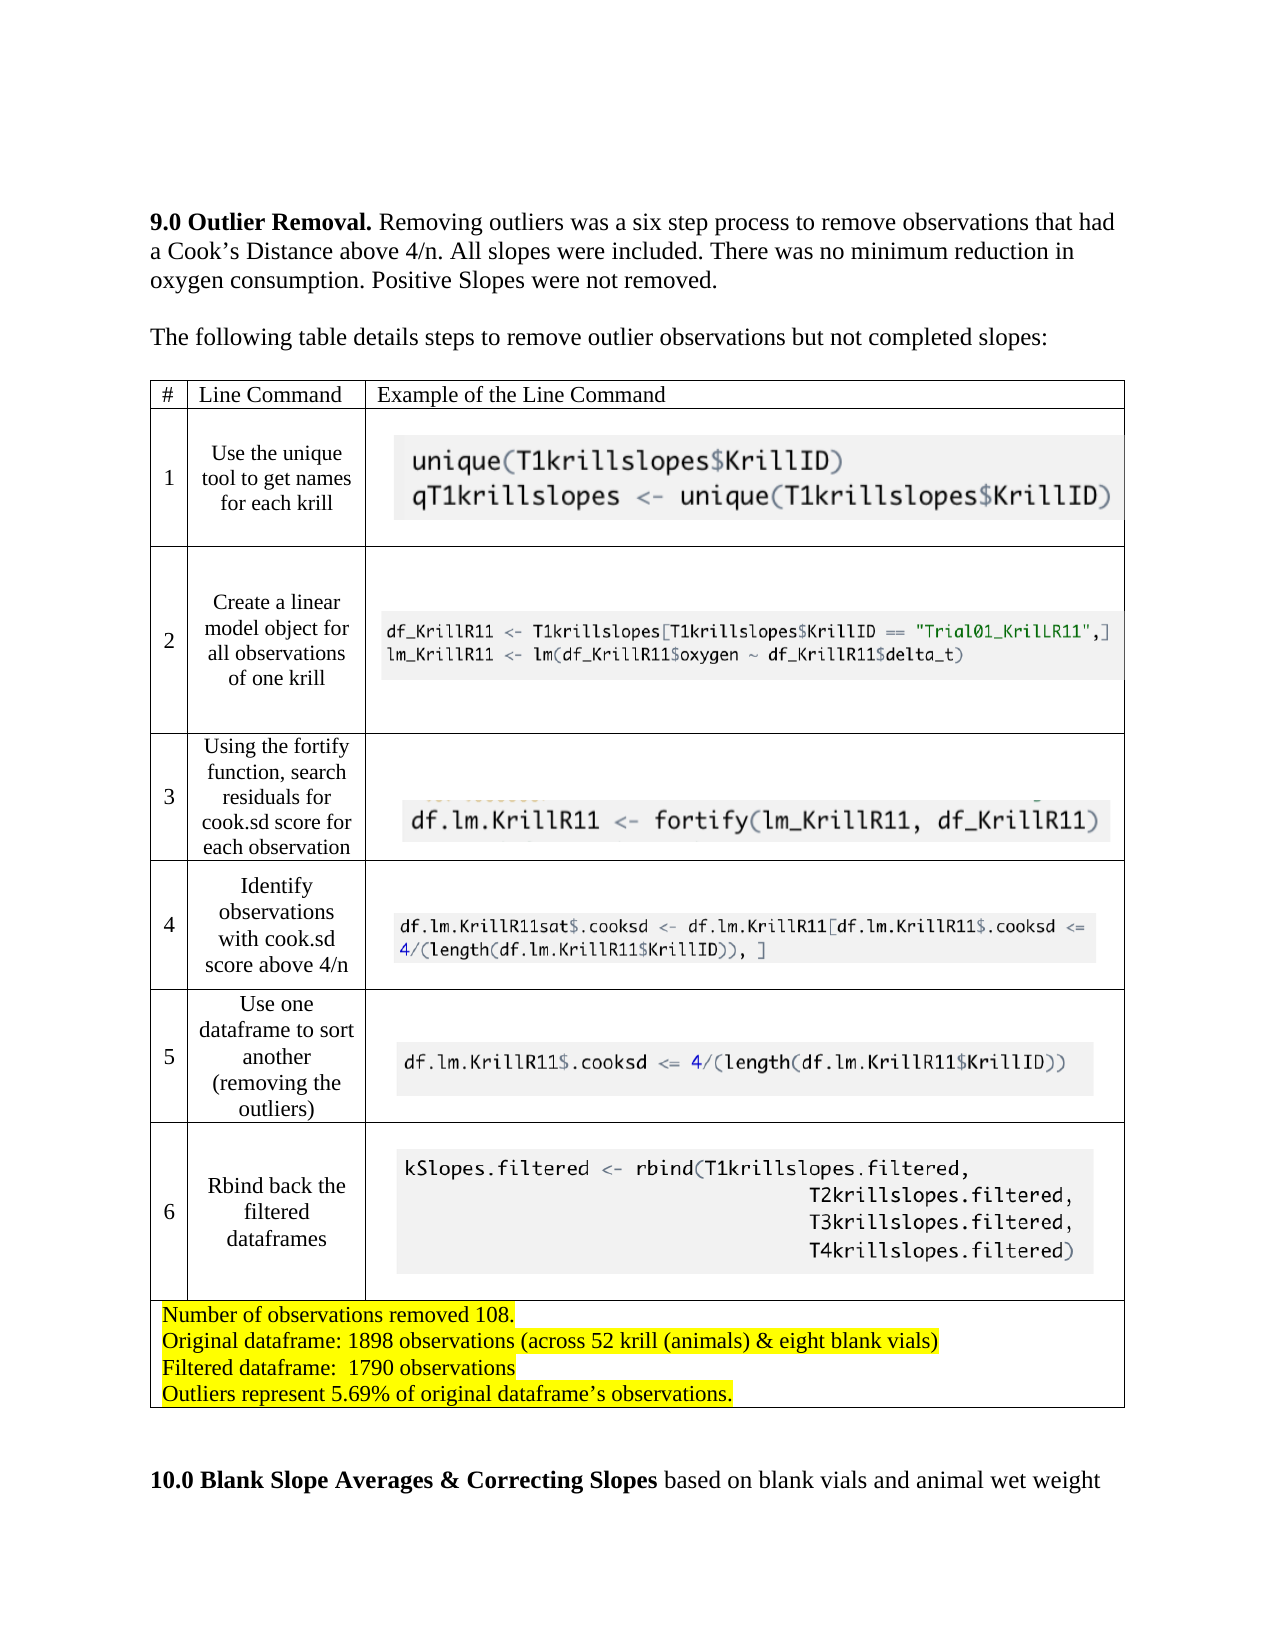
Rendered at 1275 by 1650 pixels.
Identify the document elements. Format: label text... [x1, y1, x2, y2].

table_header Example of the Line Command [366, 381, 1124, 407]
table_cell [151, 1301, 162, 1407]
text 10.0 Blank Slope Averages & Correcting Slopes based on blank vials and animal wet weight [150, 1465, 1125, 1494]
table_cell 6 [151, 1123, 187, 1300]
table_cell [366, 409, 1124, 546]
table_cell [366, 861, 1124, 989]
table_cell 1 [151, 409, 187, 546]
picture [396, 1042, 1094, 1096]
table_cell Using the fortify function, search residuals for cook.sd score for each observation [188, 734, 365, 859]
table_cell Rbind back the filtered dataframes [188, 1123, 365, 1300]
picture [393, 913, 1097, 963]
table_cell 4 [151, 861, 187, 989]
text 9.0 Outlier Removal. Removing outliers was a six step process to remove observations that had a Cook’s Distance above 4/n. All slopes were included. There was no minimum reduction in oxygen consumption. Positive Slopes were not removed. [150, 207, 1125, 294]
text The following table details steps to remove outlier observations but not completed slopes: [150, 322, 1125, 351]
table_header Line Command [188, 381, 365, 407]
picture [381, 611, 1125, 680]
picture [396, 1149, 1094, 1274]
table_cell [366, 734, 1124, 859]
table_cell [366, 990, 1124, 1122]
table_cell Use one dataframe to sort another (removing the outliers) [188, 990, 365, 1122]
table_cell [366, 1123, 1124, 1300]
table_cell Use the unique tool to get names for each krill [188, 409, 365, 546]
table_cell Number of observations removed 108. Original dataframe: 1898 observations (across 52 krill (animals) & eight blank vials) Filtered dataframe: 1790 observations Outliers represent 5.69% of original dataframe’s observations. [515, 1301, 1124, 1407]
table_header # [151, 381, 187, 407]
picture [393, 435, 1125, 520]
table_cell Create a linear model object for all observations of one krill [188, 547, 365, 732]
table_cell 5 [151, 990, 187, 1122]
picture [402, 800, 1111, 842]
table_cell 3 [151, 734, 187, 859]
table_cell 2 [151, 547, 187, 732]
table_cell Identify observations with cook.sd score above 4/n [188, 861, 365, 989]
table_cell [366, 547, 1124, 732]
